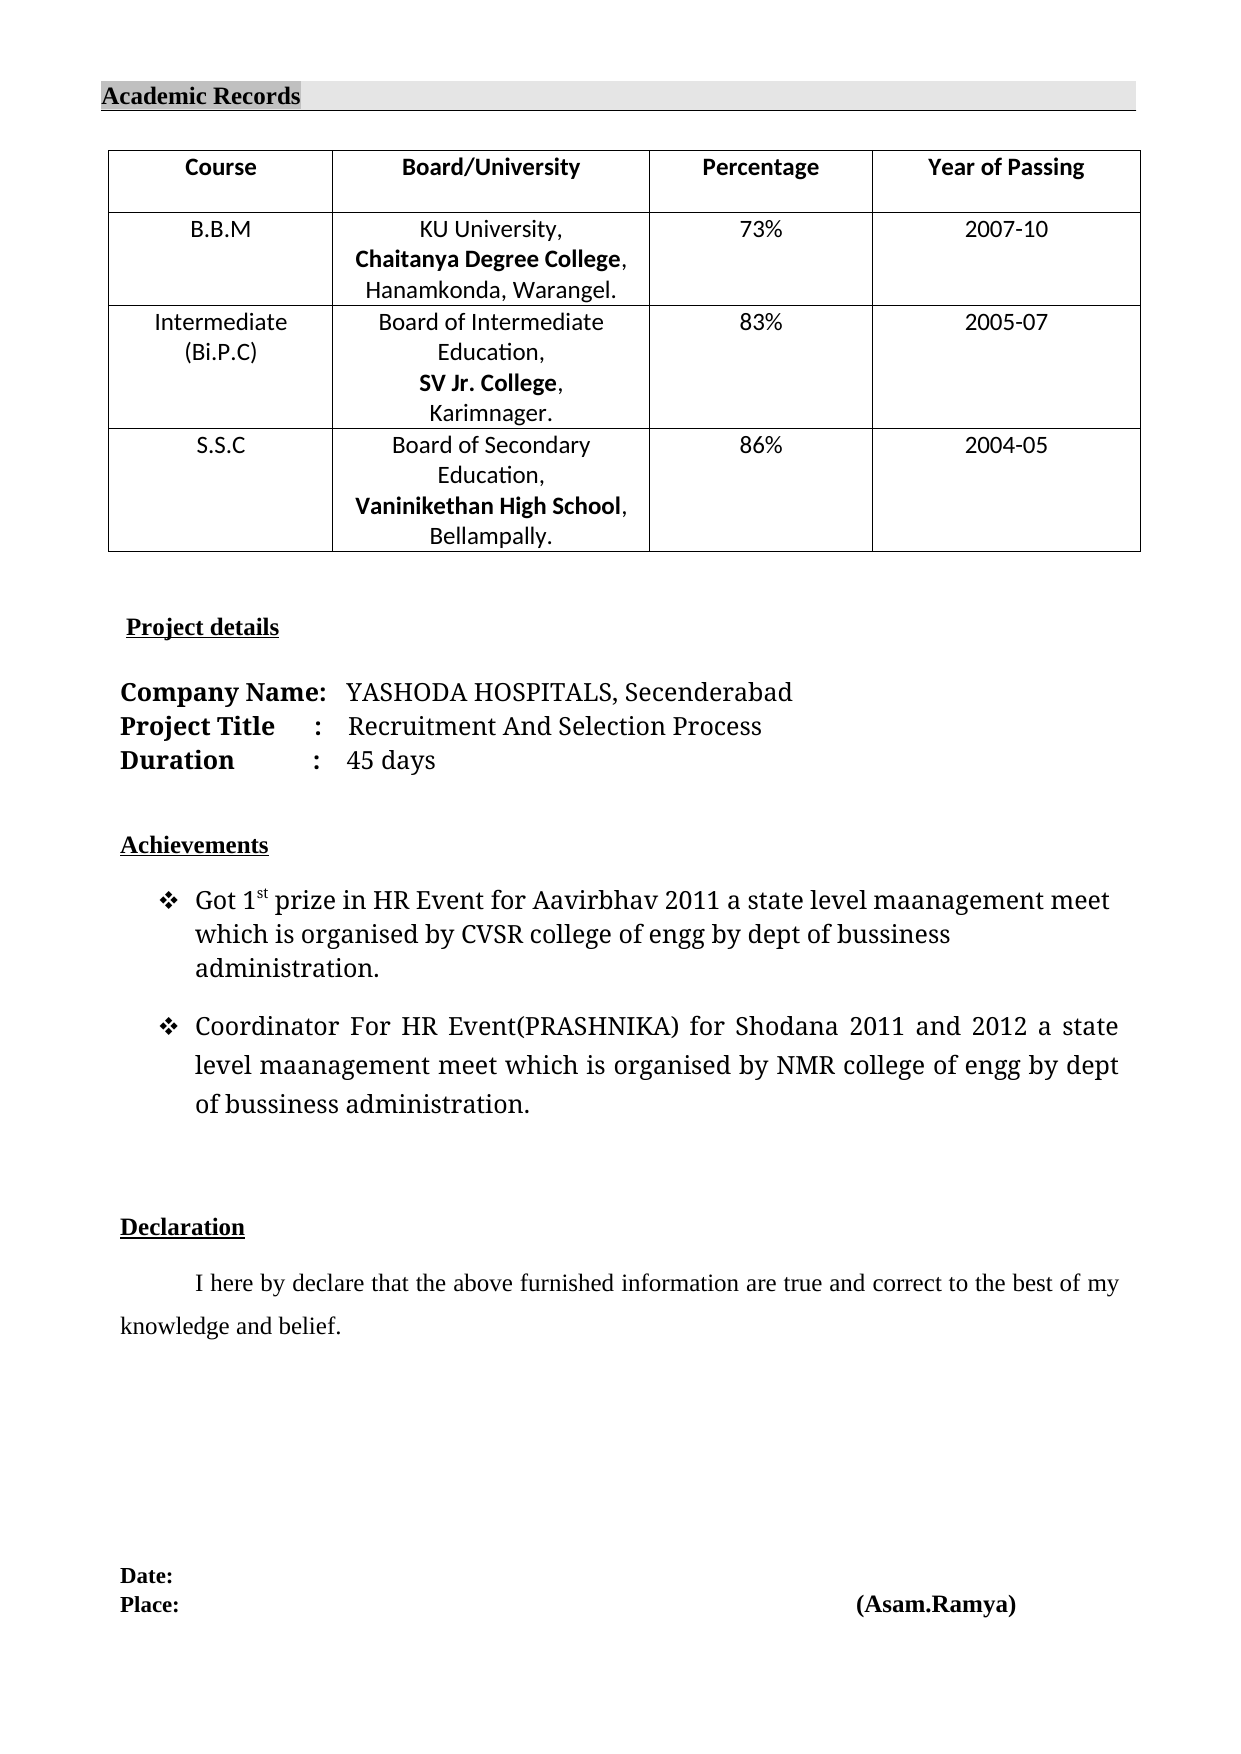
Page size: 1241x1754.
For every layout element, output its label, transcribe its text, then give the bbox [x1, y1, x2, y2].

text Project Title : Recruitment And Selection Process [120, 709, 1120, 743]
table_cell Board of Intermediate Education, SV Jr. College, Karimnager. [333, 306, 649, 428]
text Place: (Asam.Ramya) [120, 1589, 1120, 1617]
table_cell 73% [650, 213, 872, 305]
table_header Board/University [333, 151, 649, 212]
text Duration : 45 days [120, 743, 1120, 777]
table_cell S.S.C [109, 429, 332, 551]
table_cell 2004-05 [873, 429, 1140, 551]
text Date: [120, 1562, 1120, 1589]
table_header Course [109, 151, 332, 212]
text I here by declare that the above furnished information are true and correct to the best of my knowledge and belief. [120, 1268, 1120, 1339]
subtitle Achievements [120, 830, 1120, 858]
table_cell 2005-07 [873, 306, 1140, 428]
table_cell 83% [650, 306, 872, 428]
subtitle Declaration [120, 1212, 1120, 1241]
table_cell 2007-10 [873, 213, 1140, 305]
table_cell 86% [650, 429, 872, 551]
table_cell KU University, Chaitanya Degree College, Hanamkonda, Warangel. [333, 213, 649, 305]
table_cell Intermediate (Bi.P.C) [109, 306, 332, 428]
text Academic Records [101, 81, 1136, 110]
table_header Percentage [650, 151, 872, 212]
text Project details [120, 612, 1120, 641]
list Coordinator For HR Event(PRASHNIKA) for Shodana 2011 and 2012 a state level maanagement meet which is organised by NMR college of engg by dept of bussiness administration. [157, 1009, 1120, 1121]
table_cell Board of Secondary Education, Vaninikethan High School, Bellampally. [333, 429, 649, 551]
table_header Year of Passing [873, 151, 1140, 212]
text Company Name: YASHODA HOSPITALS, Secenderabad [120, 675, 1120, 709]
table_cell B.B.M [109, 213, 332, 305]
list Got 1st prize in HR Event for Aavirbhav 2011 a state level maanagement meet which is organised by CVSR college of engg by dept of bussiness administration. [157, 882, 1120, 985]
